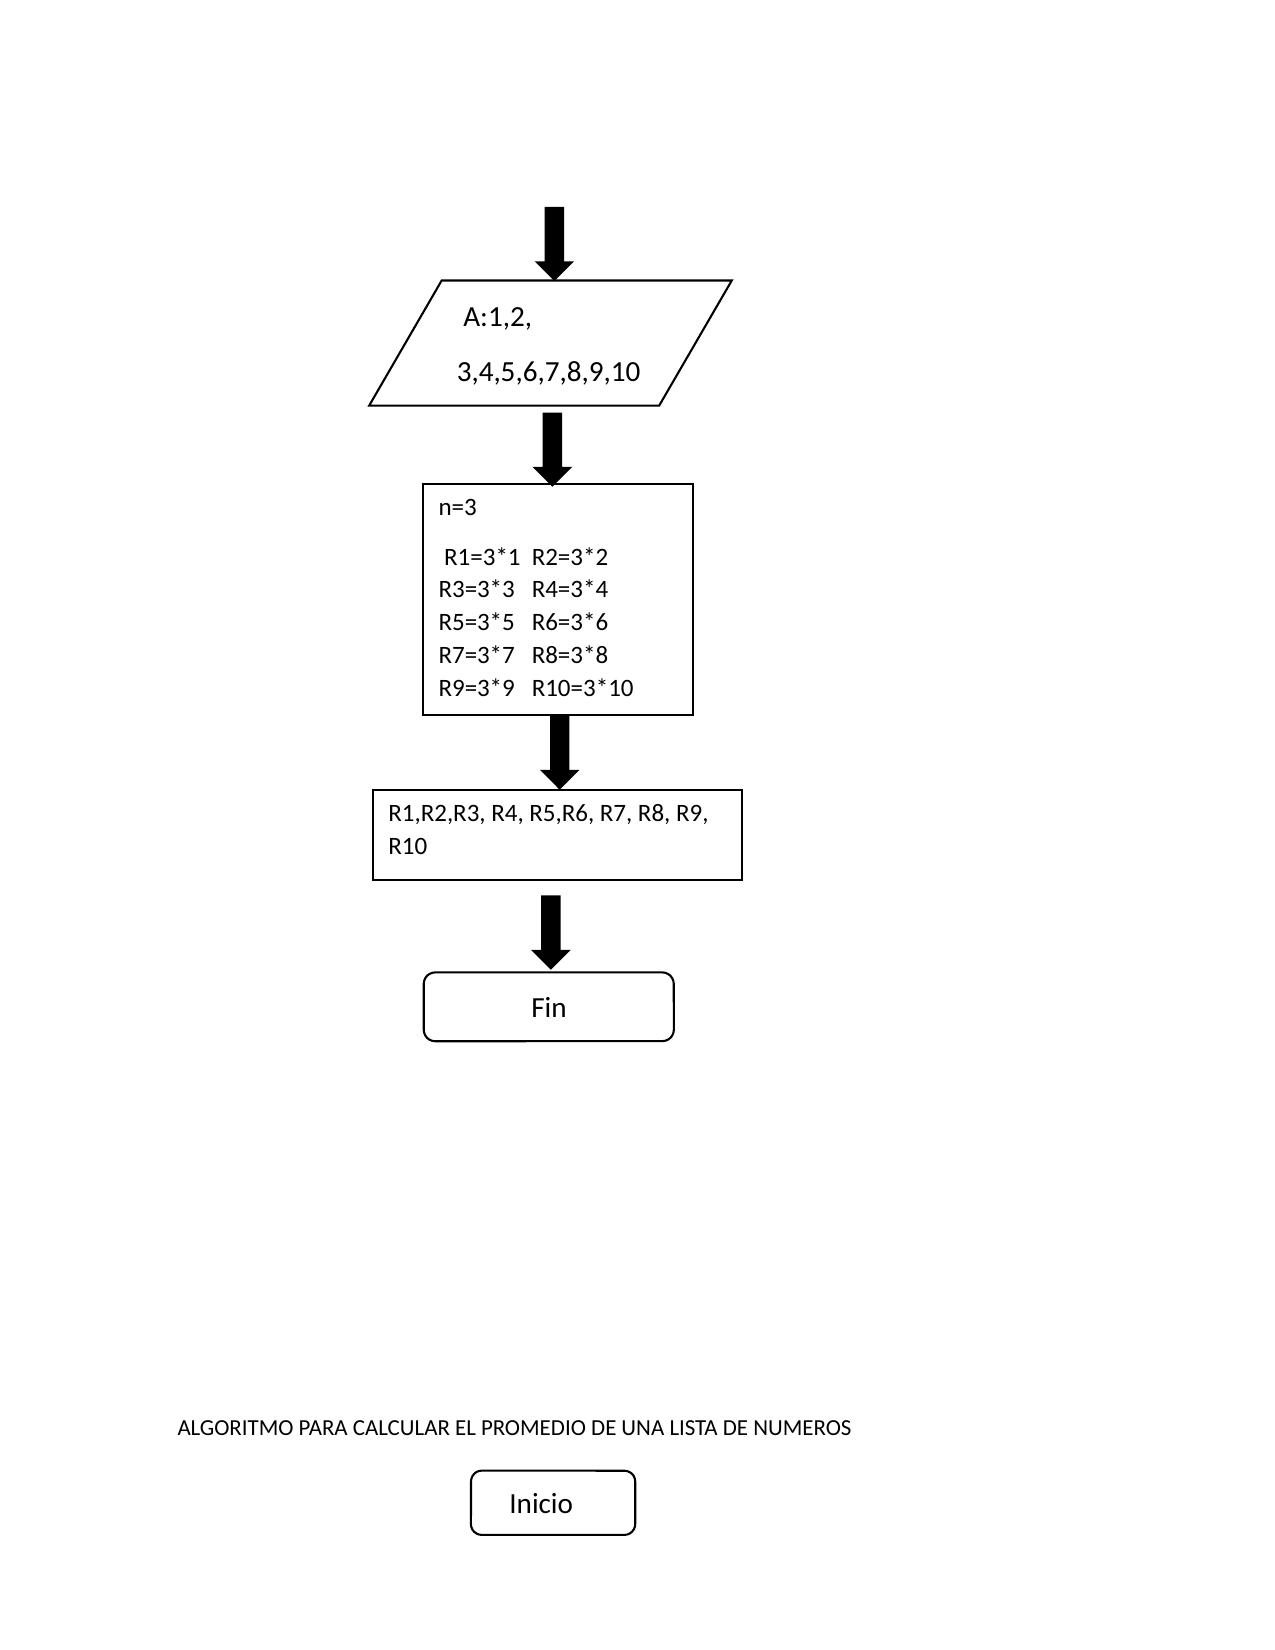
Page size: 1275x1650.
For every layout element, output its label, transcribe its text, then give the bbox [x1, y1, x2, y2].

text ALGORITMO PARA CALCULAR EL PROMEDIO DE UNA LISTA DE NUMEROS [177, 1413, 1098, 1441]
